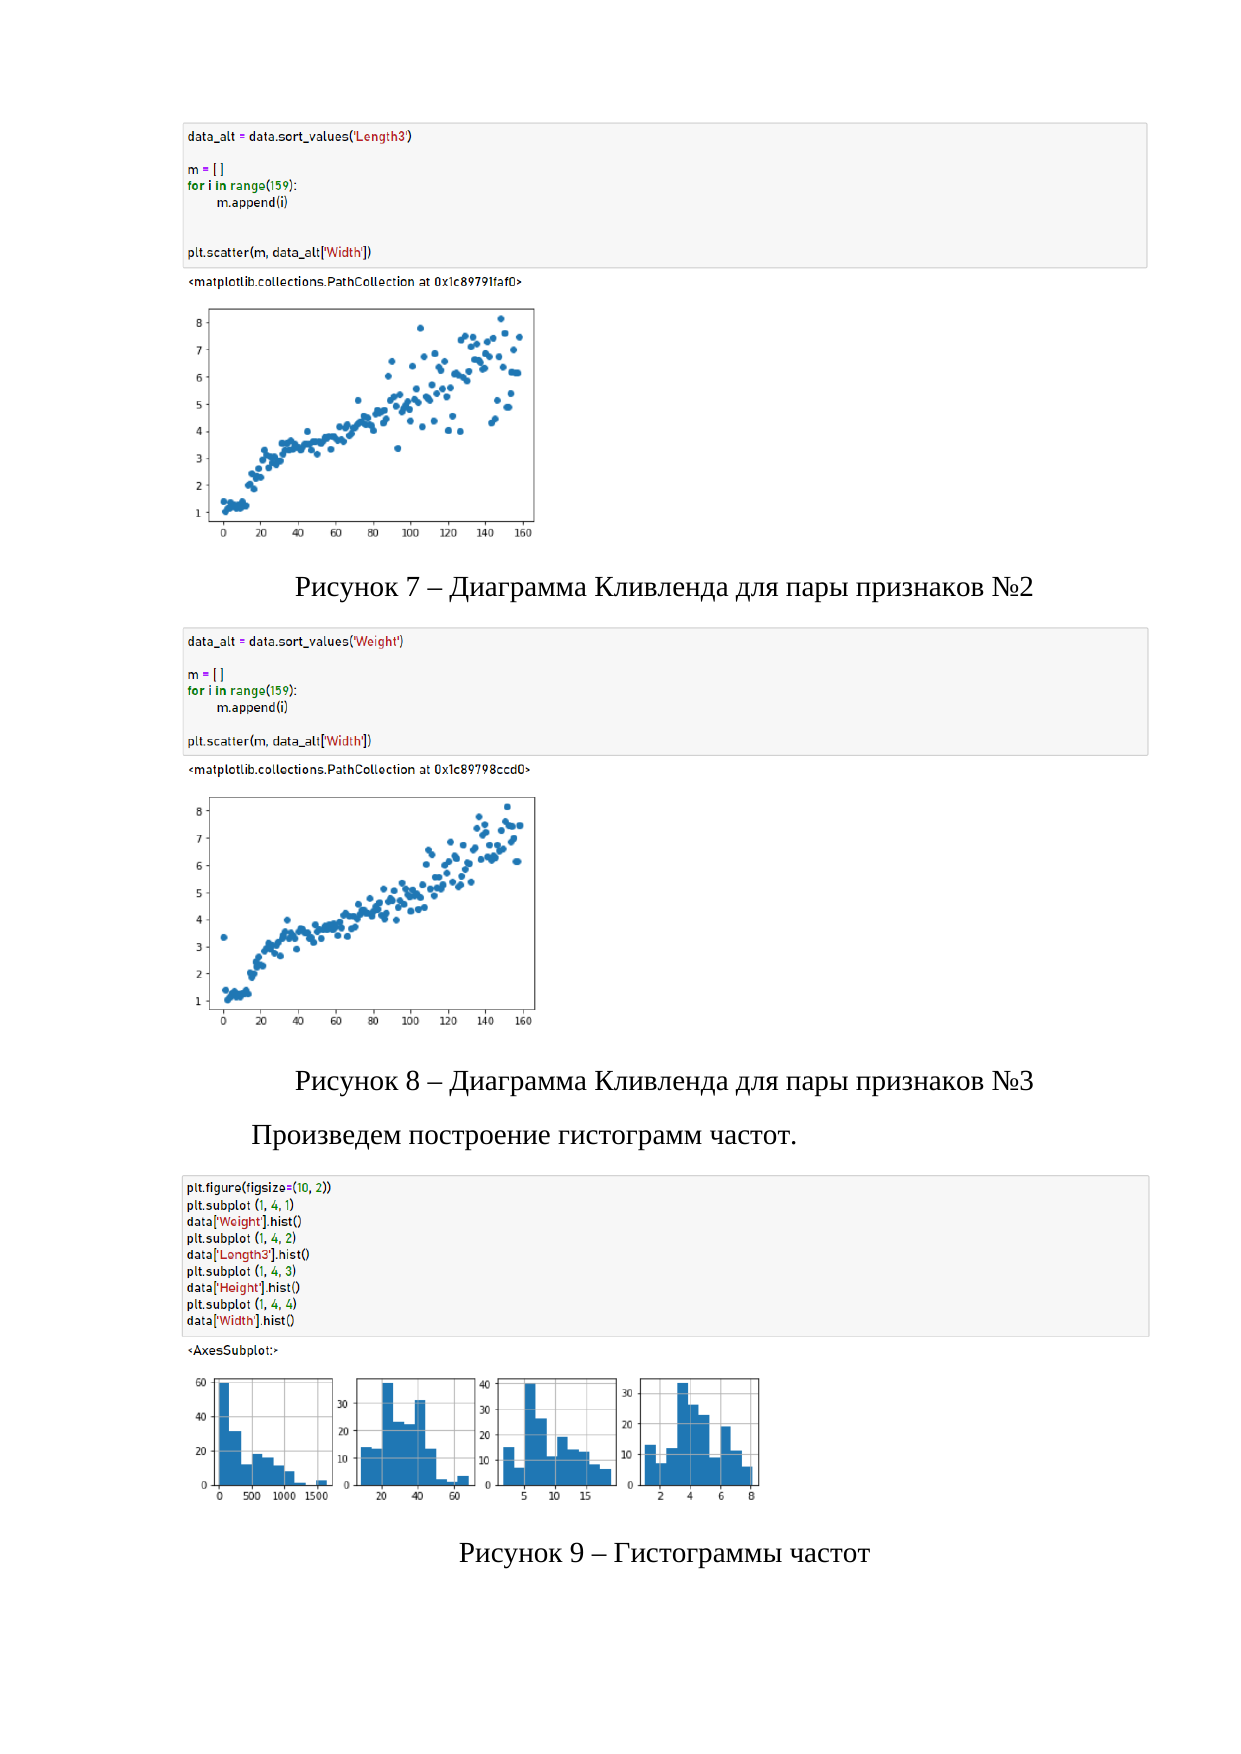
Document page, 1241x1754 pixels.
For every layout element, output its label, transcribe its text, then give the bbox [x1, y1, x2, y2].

picture [177, 1171, 1152, 1515]
text Рисунок 9 – Гистограммы частот [177, 1536, 1152, 1569]
picture [177, 623, 1152, 1042]
picture [177, 118, 1152, 549]
text Рисунок 8 – Диаграмма Кливленда для пары признаков №3 [177, 1063, 1152, 1096]
text Произведем построение гистограмм частот. [177, 1117, 1152, 1151]
text Рисунок 7 – Диаграмма Кливленда для пары признаков №2 [177, 569, 1152, 603]
